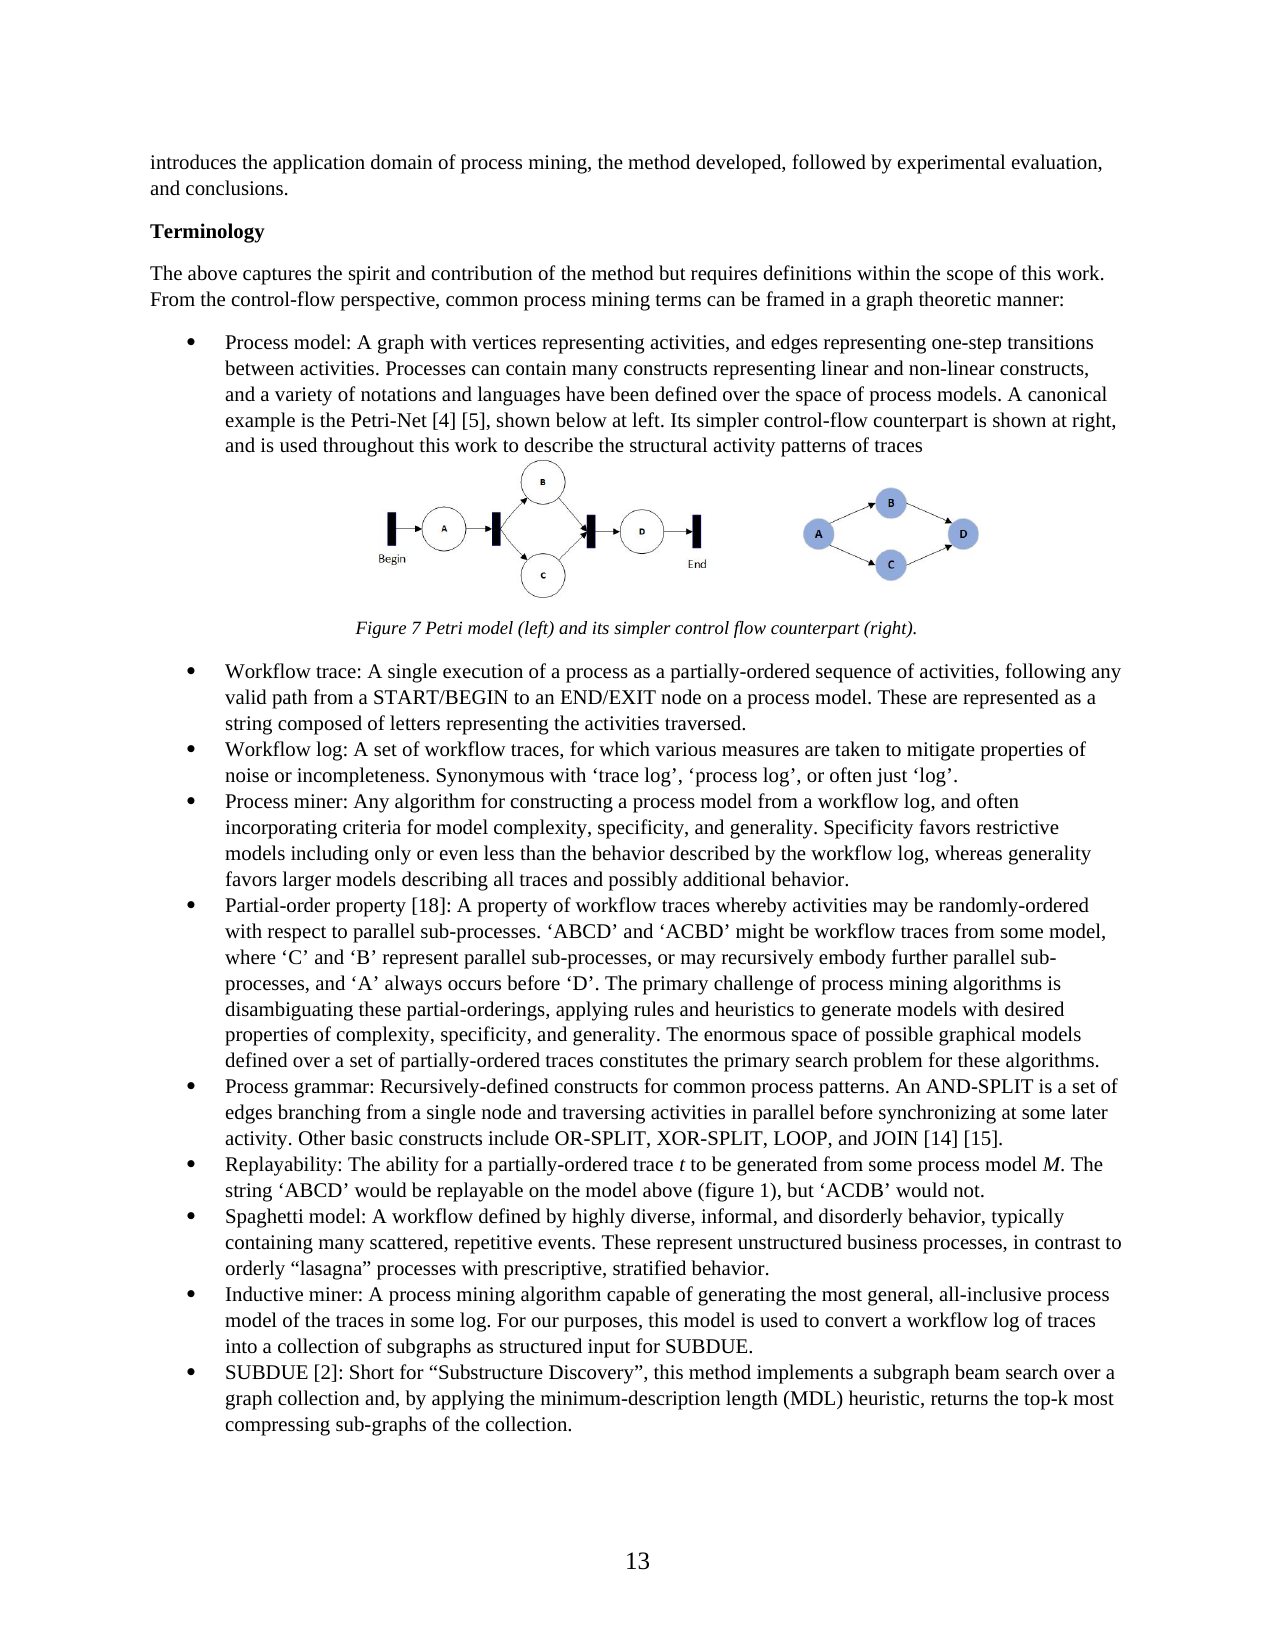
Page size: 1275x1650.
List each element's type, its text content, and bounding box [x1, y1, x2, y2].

list Partial-order property [18]: A property of workflow traces whereby activities may be randomly-ordered with respect to parallel sub-processes. ‘ABCD’ and ‘ACBD’ might be workflow traces from some model, where ‘C’ and ‘B’ represent parallel sub-processes, or may recursively embody further parallel sub-processes, and ‘A’ always occurs before ‘D’. The primary challenge of process mining algorithms is disambiguating these partial-orderings, applying rules and heuristics to generate models with desired properties of complexity, specificity, and generality. The enormous space of possible graphical models defined over a set of partially-ordered traces constitutes the primary search problem for these algorithms. [187, 893, 1125, 1072]
text Terminology [150, 218, 1125, 243]
list Replayability: The ability for a partially-ordered trace t to be generated from some process model M. The string ‘ABCD’ would be replayable on the model above (figure 1), but ‘ACDB’ would not. [187, 1152, 1125, 1202]
list SUBDUE [2]: Short for “Substructure Discovery”, this method implements a subgraph beam search over a graph collection and, by applying the minimum-description length (MDL) heuristic, returns the top-k most compressing sub-graphs of the collection. [187, 1359, 1125, 1436]
list Process grammar: Recursively-defined constructs for common process patterns. An AND-SPLIT is a set of edges branching from a single node and traversing activities in parallel before synchronizing at some later activity. Other basic constructs include OR-SPLIT, XOR-SPLIT, LOOP, and JOIN [14] [15]. [187, 1074, 1125, 1150]
list Workflow trace: A single execution of a process as a partially-ordered sequence of activities, following any valid path from a START/BEGIN to an END/EXIT node on a process model. These are represented as a string composed of letters representing the activities traversed. [187, 659, 1125, 735]
list Process model: A graph with vertices representing activities, and edges representing one-step transitions between activities. Processes can contain many constructs representing linear and non-linear constructs, and a variety of notations and languages have been defined over the space of process models. A canonical example is the Petri-Net [4] [5], shown below at left. Its simpler control-flow counterpart is shown at right, and is used throughout this work to describe the structural activity patterns of traces [187, 330, 1125, 457]
list Spaghetti model: A workflow defined by highly diverse, informal, and disorderly behavior, typically containing many scattered, repetitive events. These represent unstructured business processes, in contrast to orderly “lasagna” processes with prescriptive, stratified behavior. [187, 1204, 1125, 1280]
list Inductive miner: A process mining algorithm capable of generating the most general, all-inclusive process model of the traces in some log. For our purposes, this model is used to convert a workflow log of traces into a collection of subgraphs as structured input for SUBDUE. [187, 1282, 1125, 1358]
text The above captures the spirit and contribution of the method but requires definitions within the scope of this work. From the control-flow perspective, common process mining terms can be framed in a graph theoretic manner: [150, 261, 1125, 311]
list Workflow log: A set of workflow traces, for which various measures are taken to mitigate properties of noise or incompleteness. Synonymous with ‘trace log’, ‘process log’, or often just ‘log’. [187, 737, 1125, 787]
text Figure 7 Petri model (left) and its simpler control flow counterpart (right). [150, 617, 1125, 638]
picture [368, 459, 982, 598]
list Process miner: Any algorithm for constructing a process model from a workflow log, and often incorporating criteria for model complexity, specificity, and generality. Specificity favors restrictive models including only or even less than the behavior described by the workflow log, whereas generality favors larger models describing all traces and possibly additional behavior. [187, 789, 1125, 891]
